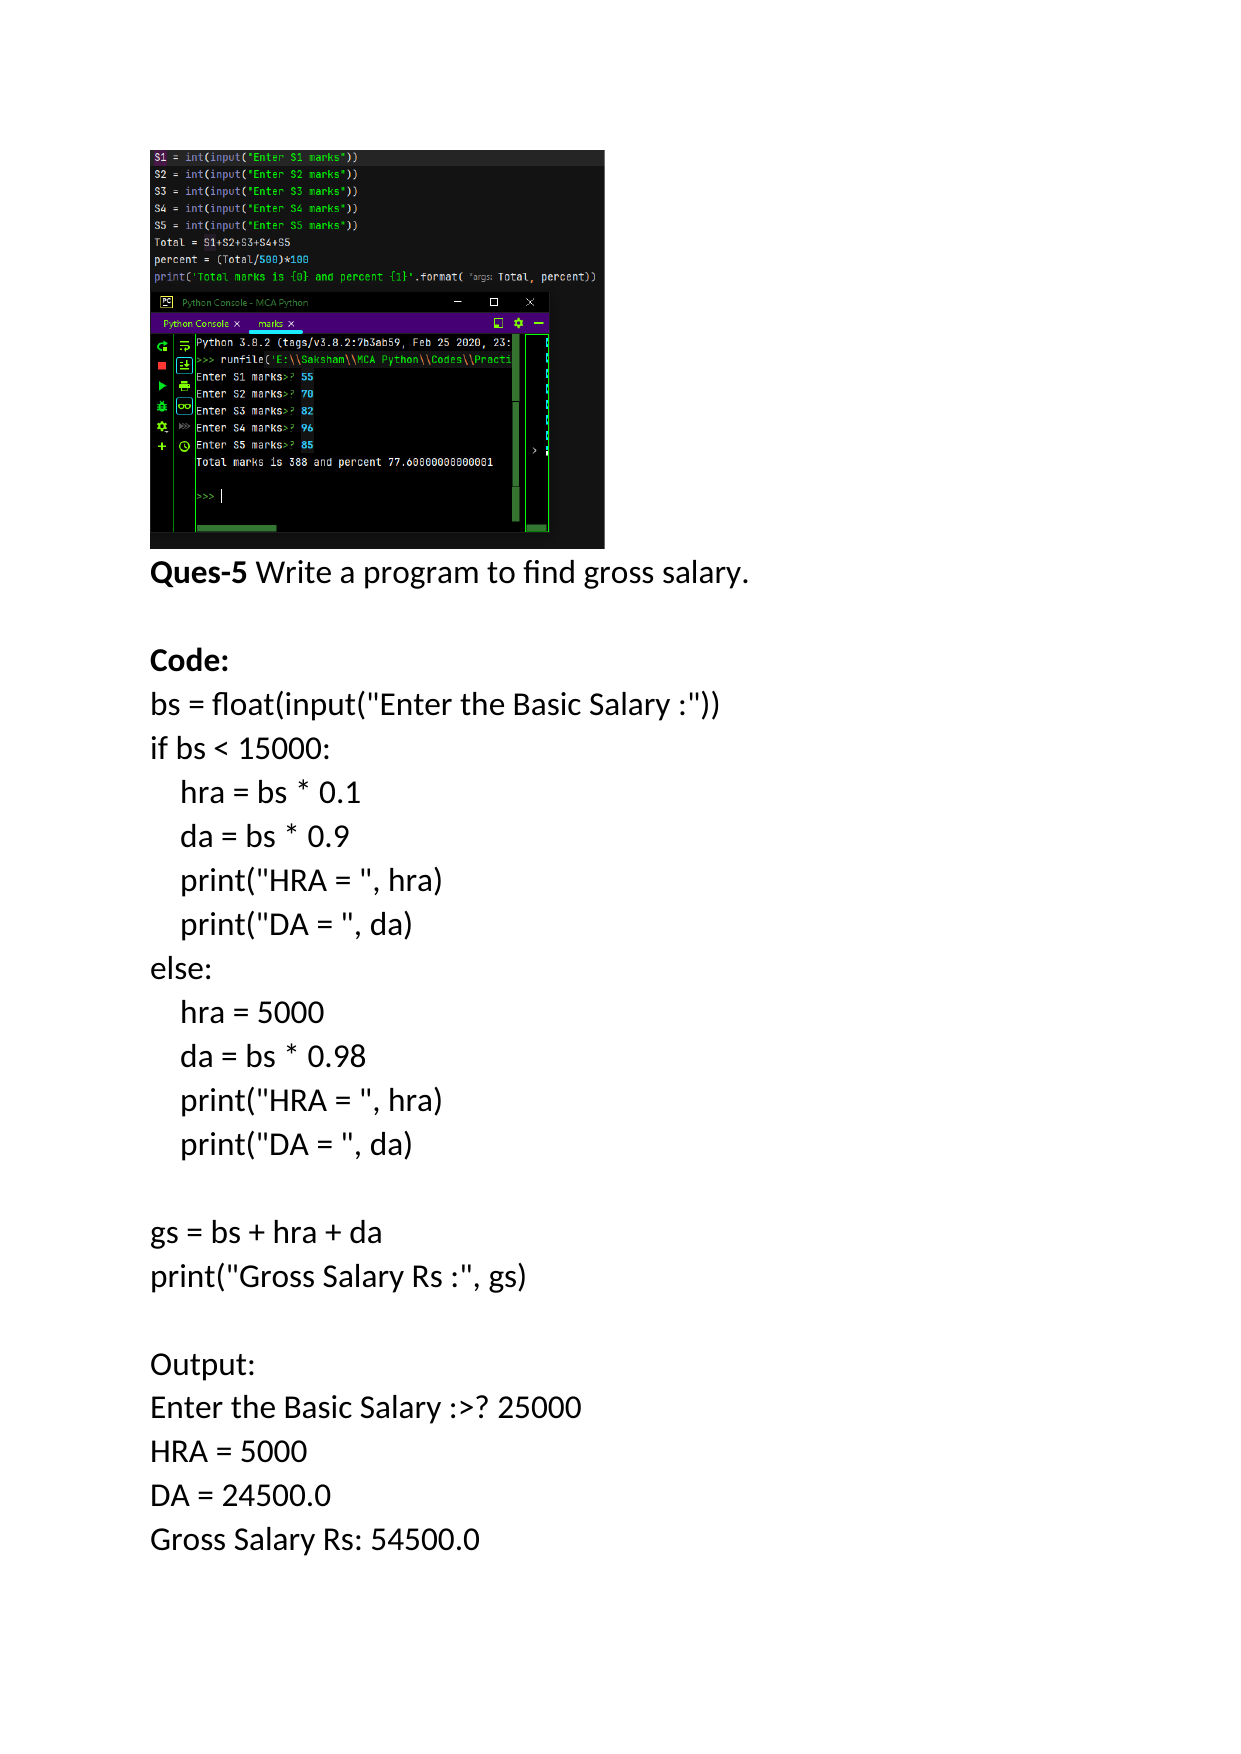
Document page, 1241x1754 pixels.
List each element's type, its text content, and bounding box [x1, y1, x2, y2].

text Gross Salary Rs: 54500.0 [150, 1518, 1090, 1559]
text Output: [150, 1342, 1090, 1383]
text DA = 24500.0 [150, 1474, 1090, 1515]
text HRA = 5000 [150, 1430, 1090, 1471]
text Ques-5 Write a program to find gross salary. [150, 551, 1090, 592]
text Code: [150, 639, 1090, 680]
text bs = float(input("Enter the Basic Salary :")) if bs < 15000: hra = bs * 0.1 da = bs * 0.9 print("HRA = ", hra) print("DA = ", da) else: hra = 5000 da = bs * 0.98 print("HRA = ", hra) print("DA = ", da) gs = bs + hra + da print("Gross Salary Rs :", gs) [150, 683, 1090, 1295]
picture [150, 150, 605, 549]
text Enter the Basic Salary :>? 25000 [150, 1386, 1090, 1427]
